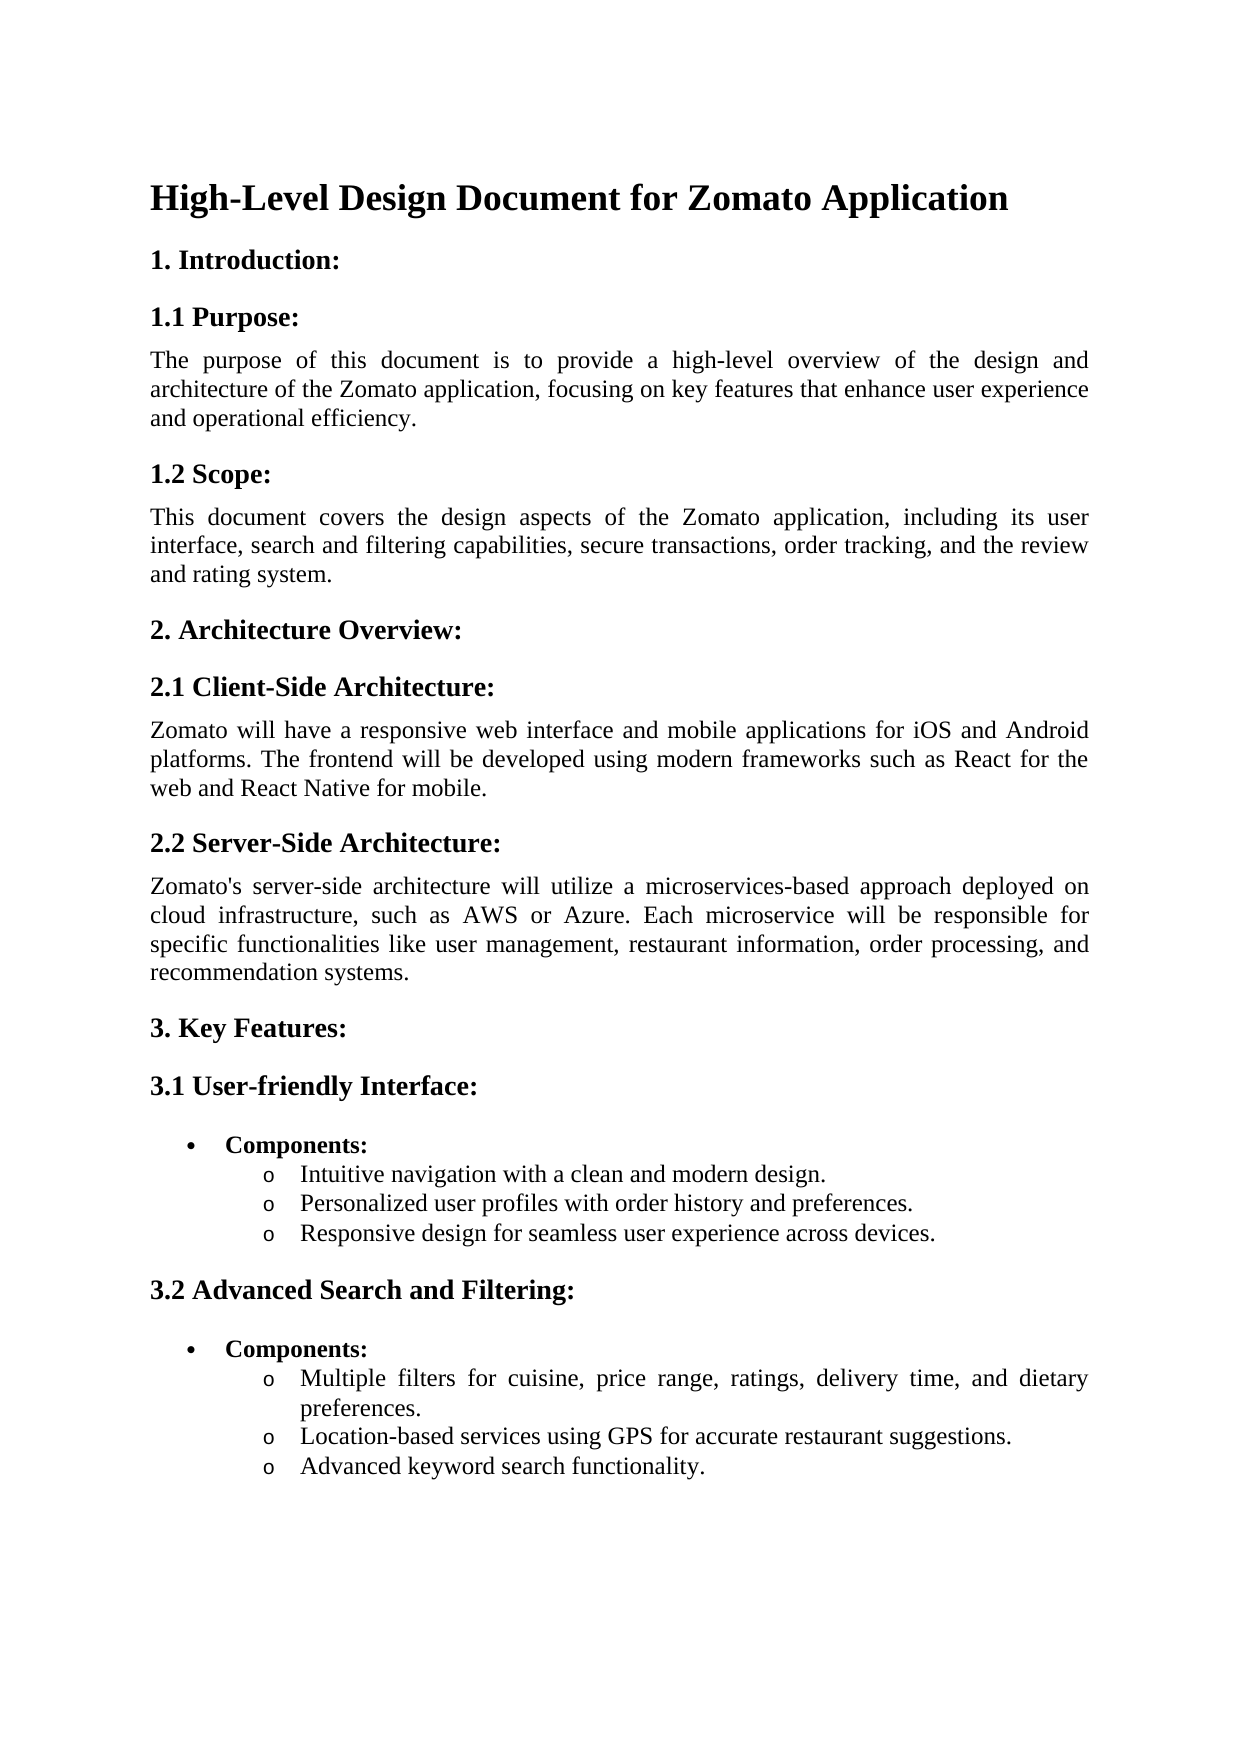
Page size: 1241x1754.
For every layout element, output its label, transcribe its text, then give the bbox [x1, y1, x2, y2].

text 1.1 Purpose: [150, 301, 1090, 333]
list Location-based services using GPS for accurate restaurant suggestions. [262, 1421, 1090, 1451]
list Personalized user profiles with order history and preferences. [262, 1188, 1090, 1218]
text Zomato's server-side architecture will utilize a microservices-based approach deployed on cloud infrastructure, such as AWS or Azure. Each microservice will be responsible for specific functionalities like user management, restaurant information, order processing, and recommendation systems. [150, 871, 1090, 986]
text 2.2 Server-Side Architecture: [150, 826, 1090, 859]
text Zomato will have a responsive web interface and mobile applications for iOS and Android platforms. The frontend will be developed using modern frameworks such as React for the web and React Native for mobile. [150, 715, 1090, 801]
list Multiple filters for cuisine, price range, ratings, delivery time, and dietary preferences. [262, 1363, 1090, 1421]
text The purpose of this document is to provide a high-level overview of the design and architecture of the Zomato application, focusing on key features that enhance user experience and operational efficiency. [150, 345, 1090, 432]
list Intuitive navigation with a clean and modern design. [262, 1159, 1090, 1188]
text High-Level Design Document for Zomato Application [150, 175, 1090, 218]
text This document covers the design aspects of the Zomato application, including its user interface, search and filtering capabilities, secure transactions, order tracking, and the review and rating system. [150, 502, 1090, 588]
text 1.2 Scope: [150, 457, 1090, 489]
list Responsive design for seamless user experience across devices. [262, 1218, 1090, 1248]
text 3.2 Advanced Search and Filtering: [150, 1273, 1090, 1305]
list Components: [187, 1334, 1090, 1363]
text 2.1 Client-Side Architecture: [150, 670, 1090, 703]
text 1. Introduction: [150, 243, 1090, 276]
text 3.1 User-friendly Interface: [150, 1069, 1090, 1101]
list Advanced keyword search functionality. [262, 1451, 1090, 1481]
text 2. Architecture Overview: [150, 613, 1090, 645]
list Components: [187, 1130, 1090, 1159]
text 3. Key Features: [150, 1011, 1090, 1044]
